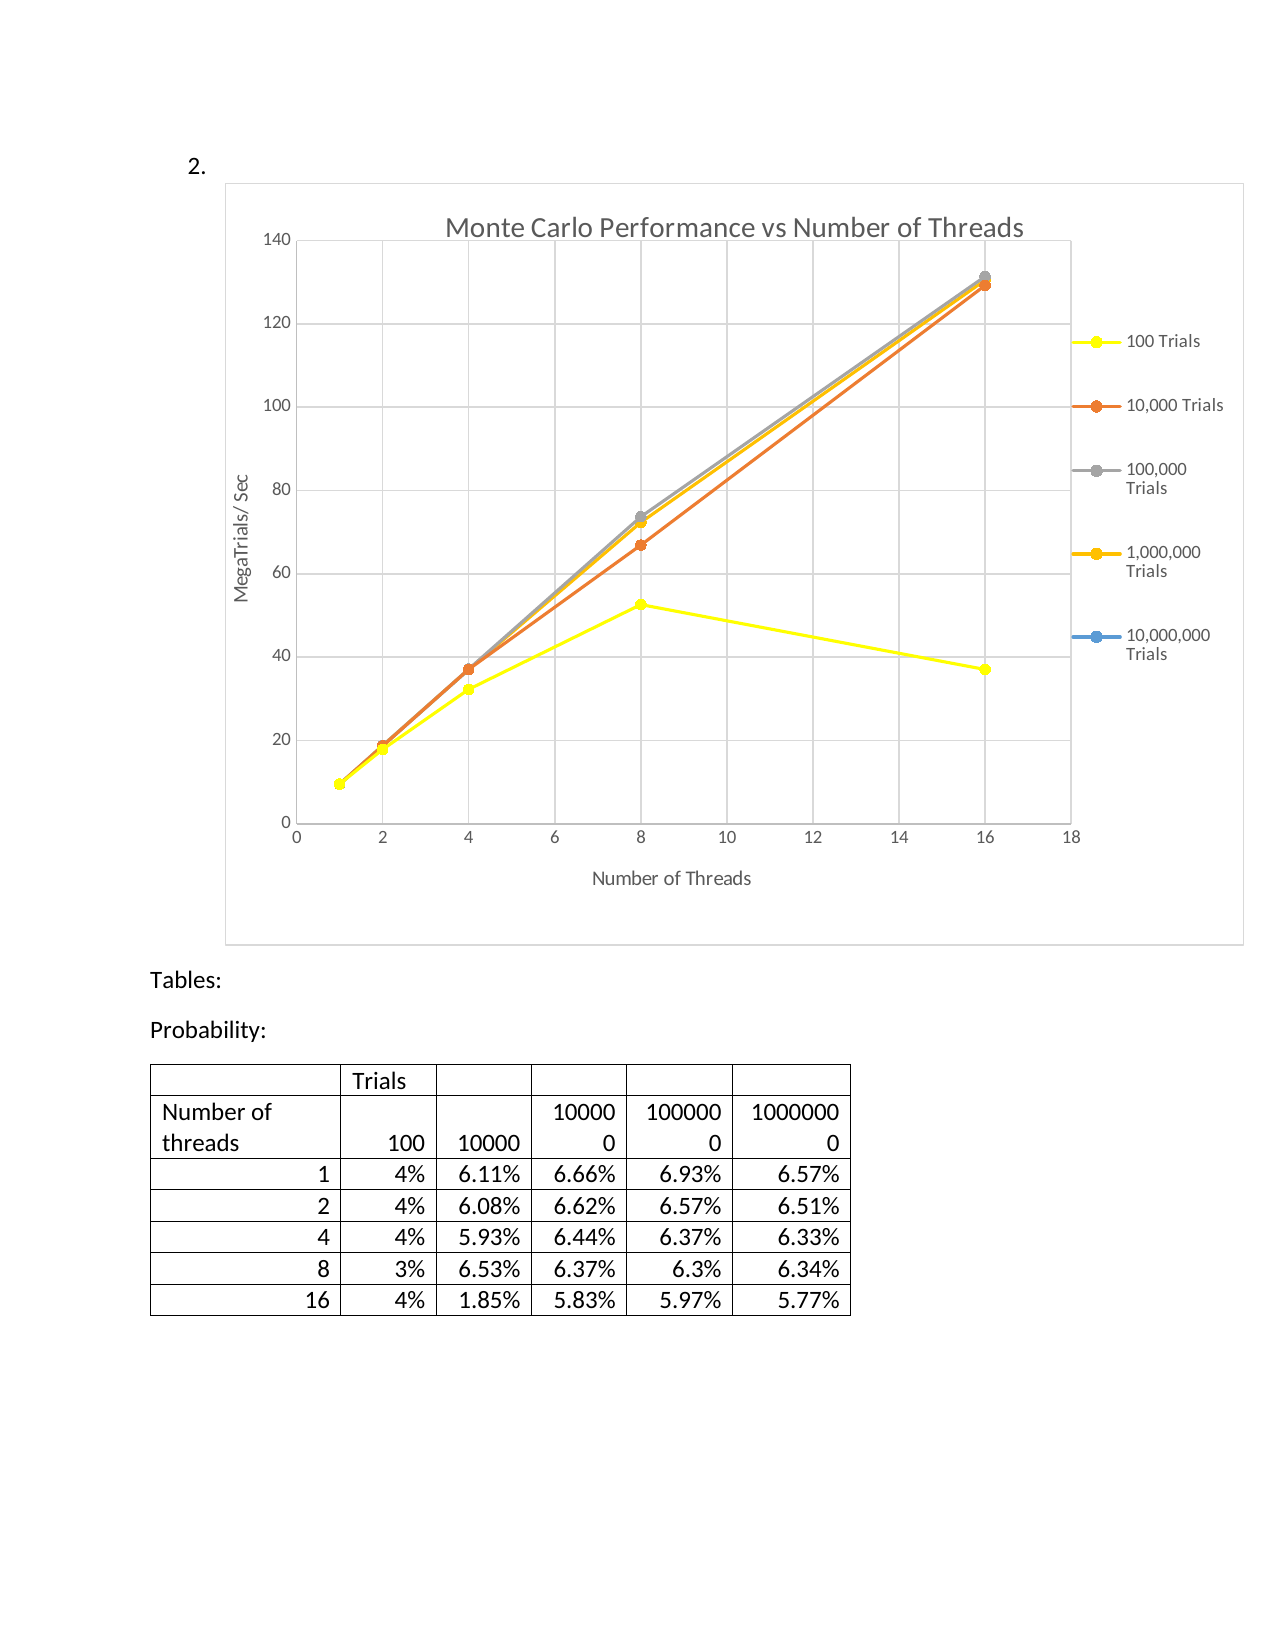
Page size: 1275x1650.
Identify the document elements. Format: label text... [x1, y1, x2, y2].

table_cell 1.85% [437, 1285, 531, 1315]
table_cell 10000 [437, 1096, 531, 1157]
table_cell 3% [341, 1253, 436, 1284]
table_cell 16 [151, 1285, 340, 1315]
table_cell 5.97% [627, 1285, 732, 1315]
table_cell 6.44% [532, 1222, 626, 1252]
table_cell 6.34% [733, 1253, 850, 1284]
table_header [733, 1065, 850, 1095]
table_cell 6.57% [627, 1190, 732, 1221]
table_cell 5.83% [532, 1285, 626, 1315]
table_cell 4% [341, 1159, 436, 1189]
table_cell 6.3% [627, 1253, 732, 1284]
table_cell 4 [151, 1222, 340, 1252]
text Probability: [150, 1014, 1125, 1045]
table_header [437, 1065, 531, 1095]
table_cell 4% [341, 1222, 436, 1252]
table_cell 6.93% [627, 1159, 732, 1189]
table_cell 6.37% [627, 1222, 732, 1252]
table_header Trials [341, 1065, 436, 1095]
table_cell 6.66% [532, 1159, 626, 1189]
table_cell 8 [151, 1253, 340, 1284]
table_cell 6.53% [437, 1253, 531, 1284]
table_cell 10000000 [733, 1096, 850, 1157]
table_cell 6.33% [733, 1222, 850, 1252]
table_cell 4% [341, 1285, 436, 1315]
table_cell 6.51% [733, 1190, 850, 1221]
text Tables: [150, 964, 1125, 995]
table_cell 5.77% [733, 1285, 850, 1315]
table_cell 1 [151, 1159, 340, 1189]
table_cell 6.57% [733, 1159, 850, 1189]
table_cell 1000000 [627, 1096, 732, 1157]
table_cell 5.93% [437, 1222, 531, 1252]
table_header [627, 1065, 732, 1095]
table_cell 6.08% [437, 1190, 531, 1221]
table_header [151, 1065, 340, 1095]
table_cell 6.62% [532, 1190, 626, 1221]
table_cell 100000 [532, 1096, 626, 1157]
table_cell 4% [341, 1190, 436, 1221]
table_header [532, 1065, 626, 1095]
table_cell 6.11% [437, 1159, 531, 1189]
table_cell 6.37% [532, 1253, 626, 1284]
table_cell 100 [341, 1096, 436, 1157]
table_cell 2 [151, 1190, 340, 1221]
table_cell Number of threads [151, 1096, 340, 1157]
